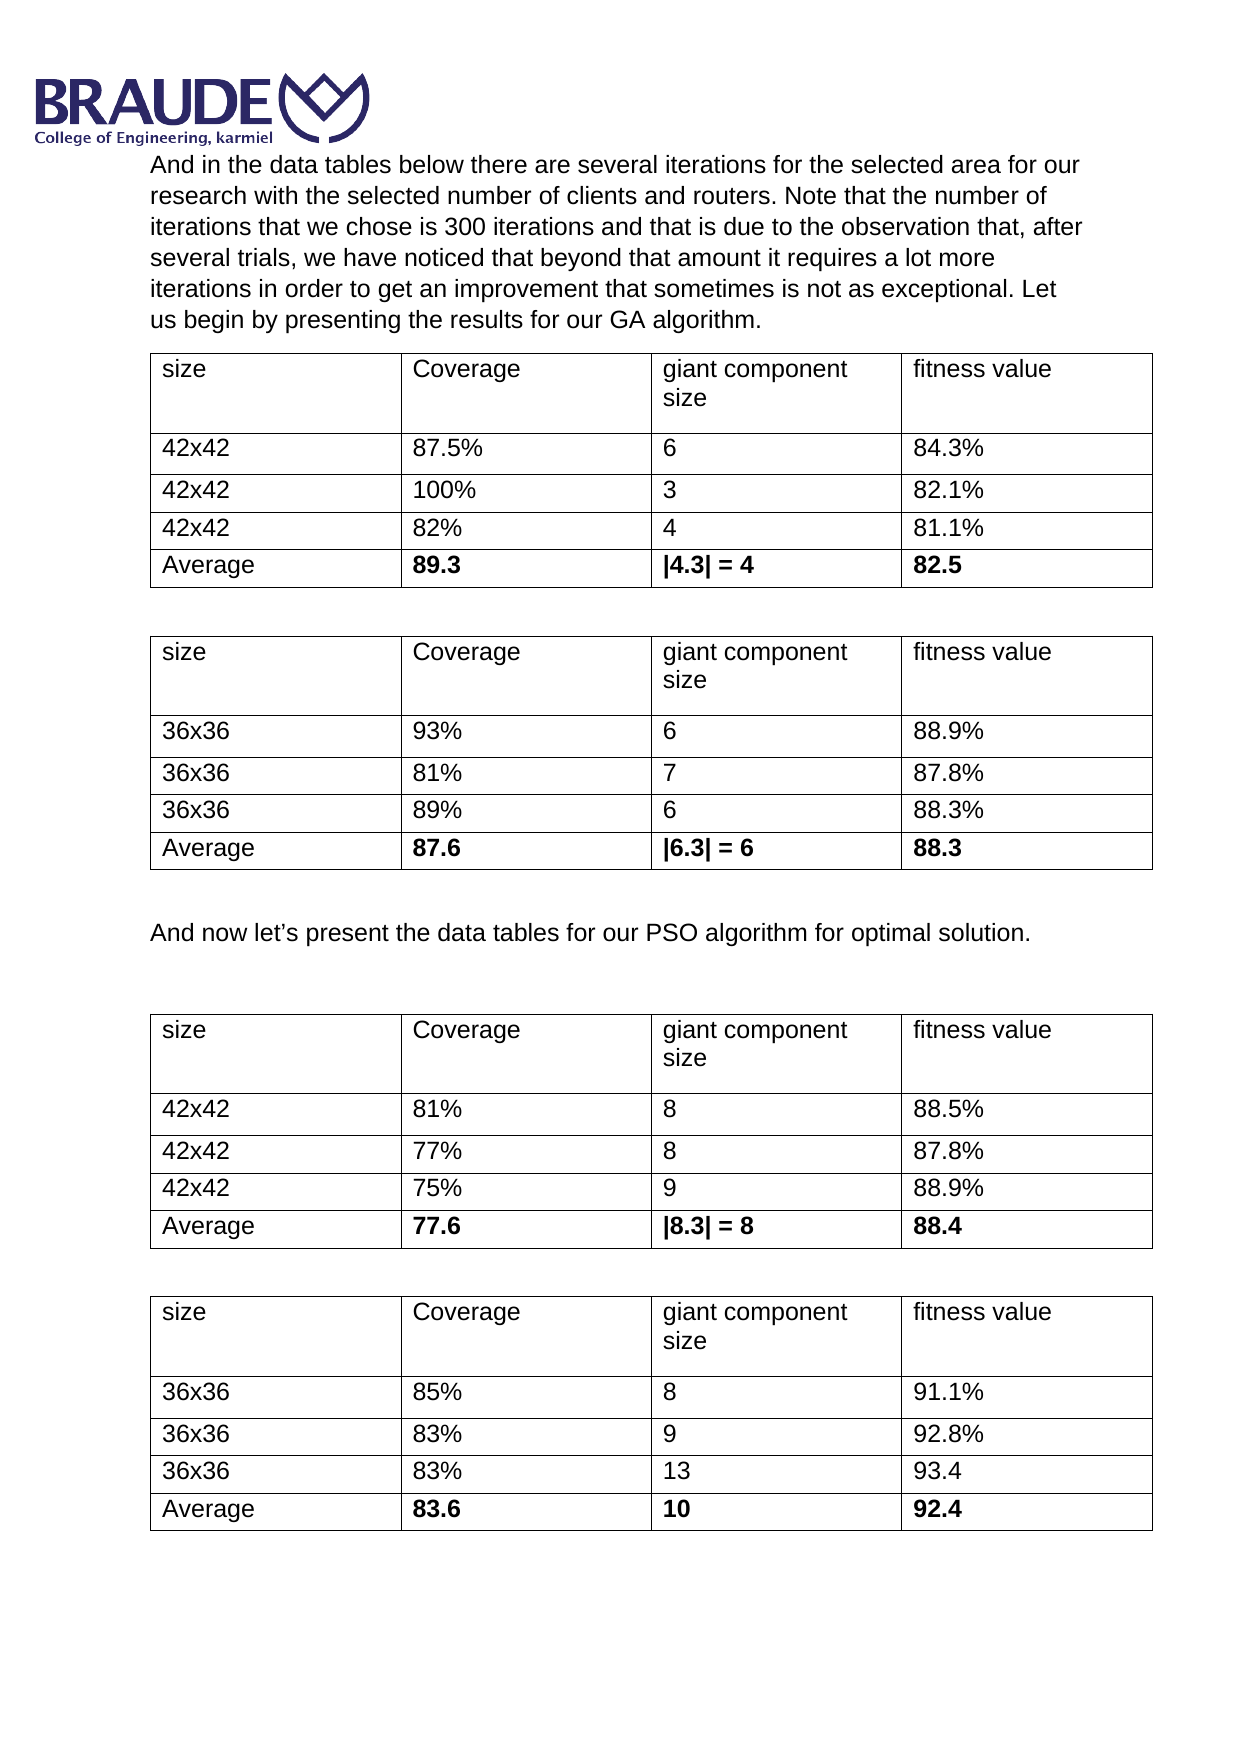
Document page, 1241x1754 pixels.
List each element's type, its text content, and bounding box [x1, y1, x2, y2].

table_cell 8 [652, 1377, 901, 1417]
table_header giant component size [652, 354, 901, 432]
table_cell 85% [402, 1377, 651, 1417]
table_cell 6 [652, 716, 901, 757]
text And now let’s present the data tables for our PSO algorithm for optimal solution. [150, 918, 1090, 947]
table_header giant component size [652, 1015, 901, 1093]
table_cell 91.1% [902, 1377, 1152, 1417]
table_cell 88.9% [902, 716, 1152, 757]
table_cell 81% [402, 1094, 651, 1135]
table_cell 92.8% [902, 1419, 1152, 1455]
table_cell Average [151, 833, 401, 869]
table_cell 82% [402, 513, 651, 549]
table_header size [151, 1015, 401, 1093]
table_cell 100% [402, 475, 651, 512]
table_cell Average [151, 1211, 401, 1247]
table_cell 88.9% [902, 1174, 1152, 1210]
table_header giant component size [652, 1297, 901, 1376]
table_cell 89.3 [402, 550, 651, 587]
table_cell 42x42 [151, 1136, 401, 1172]
table_cell 83% [402, 1456, 651, 1492]
table_cell 75% [402, 1174, 651, 1210]
table_cell 42x42 [151, 1094, 401, 1135]
table_header fitness value [902, 354, 1152, 432]
table_cell 8 [652, 1094, 901, 1135]
table_cell Average [151, 1494, 401, 1530]
table_cell 84.3% [902, 434, 1152, 474]
table_cell 89% [402, 795, 651, 832]
table_header fitness value [902, 1297, 1152, 1376]
table_cell 42x42 [151, 434, 401, 474]
table_cell 4 [652, 513, 901, 549]
table_cell 82.1% [902, 475, 1152, 512]
table_cell 9 [652, 1419, 901, 1455]
table_cell 87.8% [902, 1136, 1152, 1172]
table_cell 92.4 [902, 1494, 1152, 1530]
table_cell 6 [652, 795, 901, 832]
table_cell 77% [402, 1136, 651, 1172]
table_cell 9 [652, 1174, 901, 1210]
table_cell 81.1% [902, 513, 1152, 549]
table_cell 93.4 [902, 1456, 1152, 1492]
table_cell 42x42 [151, 513, 401, 549]
table_cell 10 [652, 1494, 901, 1530]
table_cell 3 [652, 475, 901, 512]
text And in the data tables below there are several iterations for the selected area for our research with the selected number of clients and routers. Note that the number of iterations that we chose is 300 iterations and that is due to the observation that, after several trials, we have noticed that beyond that amount it requires a lot more iterations in order to get an improvement that sometimes is not as exceptional. Let us begin by presenting the results for our GA algorithm. [150, 150, 1090, 334]
table_header Coverage [402, 1015, 651, 1093]
table_cell 36x36 [151, 1419, 401, 1455]
table_header size [151, 1297, 401, 1376]
table_cell 36x36 [151, 1456, 401, 1492]
table_cell 77.6 [402, 1211, 651, 1247]
table_cell 36x36 [151, 795, 401, 832]
table_cell 93% [402, 716, 651, 757]
table_cell 87.8% [902, 758, 1152, 794]
table_cell 36x36 [151, 758, 401, 794]
table_cell 88.3 [902, 833, 1152, 869]
table_cell 6 [652, 434, 901, 474]
table_cell 83.6 [402, 1494, 651, 1530]
table_header size [151, 637, 401, 715]
table_cell 88.4 [902, 1211, 1152, 1247]
table_cell 13 [652, 1456, 901, 1492]
picture [16, 64, 380, 151]
table_cell 87.6 [402, 833, 651, 869]
table_cell 42x42 [151, 1174, 401, 1210]
table_cell Average [151, 550, 401, 587]
table_cell |4.3| = 4 [652, 550, 901, 587]
table_cell 88.5% [902, 1094, 1152, 1135]
table_header giant component size [652, 637, 901, 715]
table_header fitness value [902, 1015, 1152, 1093]
table_header fitness value [902, 637, 1152, 715]
table_cell 8 [652, 1136, 901, 1172]
table_cell 83% [402, 1419, 651, 1455]
table_header Coverage [402, 1297, 651, 1376]
table_cell 88.3% [902, 795, 1152, 832]
table_cell 36x36 [151, 1377, 401, 1417]
table_header Coverage [402, 637, 651, 715]
table_cell 36x36 [151, 716, 401, 757]
table_cell |6.3| = 6 [652, 833, 901, 869]
table_header Coverage [402, 354, 651, 432]
table_cell 7 [652, 758, 901, 794]
table_cell 87.5% [402, 434, 651, 474]
table_header size [151, 354, 401, 432]
table_cell 81% [402, 758, 651, 794]
table_cell |8.3| = 8 [652, 1211, 901, 1247]
table_cell 42x42 [151, 475, 401, 512]
table_cell 82.5 [902, 550, 1152, 587]
